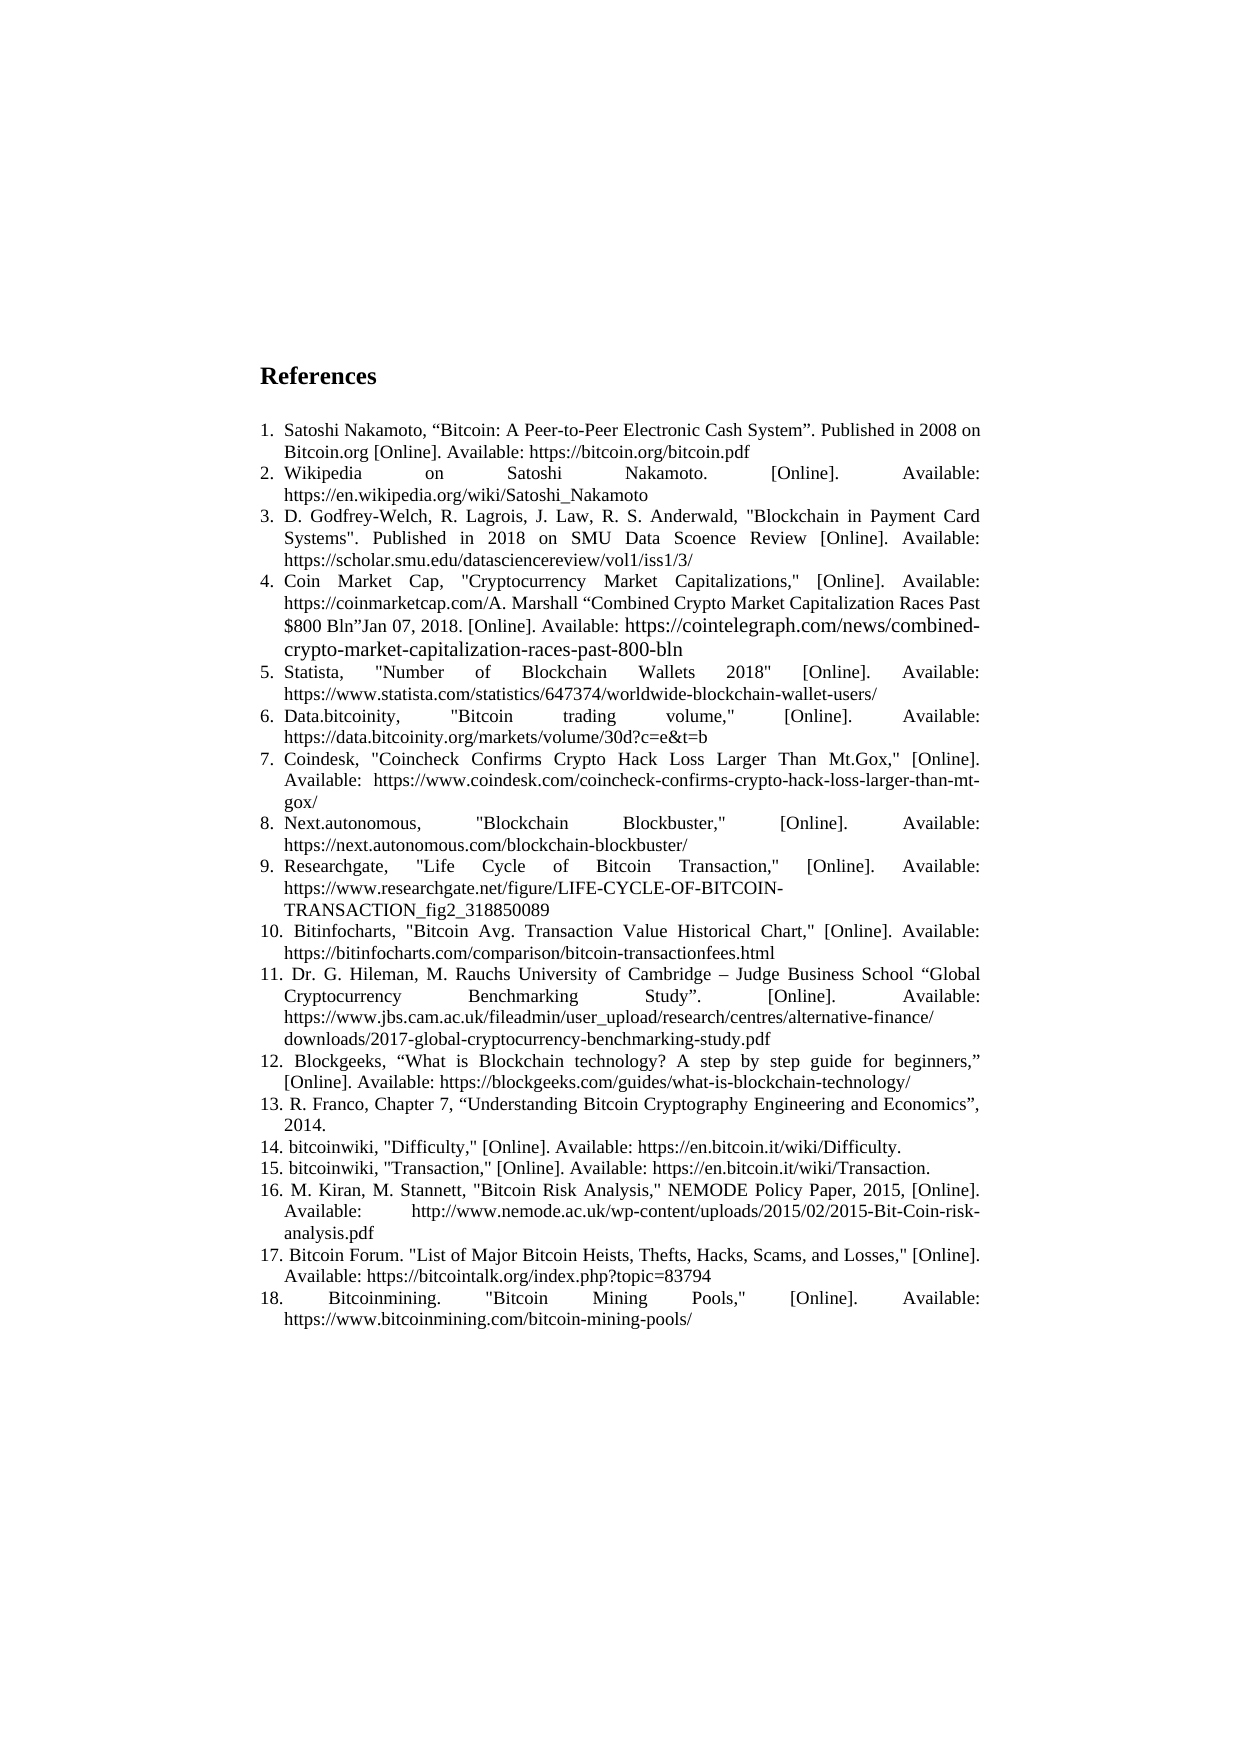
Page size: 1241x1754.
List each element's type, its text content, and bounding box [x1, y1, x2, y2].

list Bitcoinmining. "Bitcoin Mining Pools," [Online]. Available: https://www.bitcoinmining.com/bitcoin-mining-pools/ [260, 1287, 980, 1330]
list Blockgeeks, “What is Blockchain technology? A step by step guide for beginners,” [Online]. Available: https://blockgeeks.com/guides/what-is-blockchain-technology/ [260, 1049, 980, 1093]
list bitcoinwiki, "Difficulty," [Online]. Available: https://en.bitcoin.it/wiki/Difficulty. [260, 1136, 980, 1157]
list Coindesk, "Coincheck Confirms Crypto Hack Loss Larger Than Mt.Gox," [Online]. Available: https://www.coindesk.com/coincheck-confirms-crypto-hack-loss-larger-than-mt-gox/ [260, 748, 980, 812]
list M. Kiran, M. Stannett, "Bitcoin Risk Analysis," NEMODE Policy Paper, 2015, [Online]. Available: http://www.nemode.ac.uk/wp-content/uploads/2015/02/2015-Bit-Coin-risk-analysis.pdf [260, 1179, 980, 1243]
list Next.autonomous, "Blockchain Blockbuster," [Online]. Available: https://next.autonomous.com/blockchain-blockbuster/ [260, 812, 980, 855]
list D. Godfrey-Welch, R. Lagrois, J. Law, R. S. Anderwald, "Blockchain in Payment Card Systems". Published in 2018 on SMU Data Scoence Review [Online]. Available: https://scholar.smu.edu/datasciencereview/vol1/iss1/3/ [260, 505, 980, 570]
list Researchgate, "Life Cycle of Bitcoin Transaction," [Online]. Available: https://www.researchgate.net/figure/LIFE-CYCLE-OF-BITCOIN-TRANSACTION_fig2_318850089 [260, 855, 980, 920]
list Bitcoin Forum. "List of Major Bitcoin Heists, Thefts, Hacks, Scams, and Losses," [Online]. Available: https://bitcointalk.org/index.php?topic=83794 [260, 1243, 980, 1287]
list Dr. G. Hileman, M. Rauchs University of Cambridge – Judge Business School “Global Cryptocurrency Benchmarking Study”. [Online]. Available: https://www.jbs.cam.ac.uk/fileadmin/user_upload/research/centres/alternative-finance/downloads/2017-global-cryptocurrency-benchmarking-study.pdf [260, 963, 980, 1049]
list Coin Market Cap, "Cryptocurrency Market Capitalizations," [Online]. Available: https://coinmarketcap.com/A. Marshall “Combined Crypto Market Capitalization Races Past $800 Bln”Jan 07, 2018. [Online]. Available: https://cointelegraph.com/news/combined-crypto-market-capitalization-races-past-800-bln [260, 570, 980, 661]
list Satoshi Nakamoto, “Bitcoin: A Peer-to-Peer Electronic Cash System”. Published in 2008 on Bitcoin.org [Online]. Available: https://bitcoin.org/bitcoin.pdf [260, 419, 980, 462]
list Data.bitcoinity, "Bitcoin trading volume," [Online]. Available: https://data.bitcoinity.org/markets/volume/30d?c=e&t=b [260, 704, 980, 748]
list Bitinfocharts, "Bitcoin Avg. Transaction Value Historical Chart," [Online]. Available: https://bitinfocharts.com/comparison/bitcoin-transactionfees.html [260, 920, 980, 963]
list Statista, "Number of Blockchain Wallets 2018" [Online]. Available: https://www.statista.com/statistics/647374/worldwide-blockchain-wallet-users/ [260, 661, 980, 704]
list Wikipedia on Satoshi Nakamoto. [Online]. Available: https://en.wikipedia.org/wiki/Satoshi_Nakamoto [260, 462, 980, 505]
subtitle References [260, 361, 980, 390]
list R. Franco, Chapter 7, “Understanding Bitcoin Cryptography Engineering and Economics”, 2014. [260, 1093, 980, 1136]
list bitcoinwiki, "Transaction," [Online]. Available: https://en.bitcoin.it/wiki/Transaction. [260, 1157, 980, 1179]
